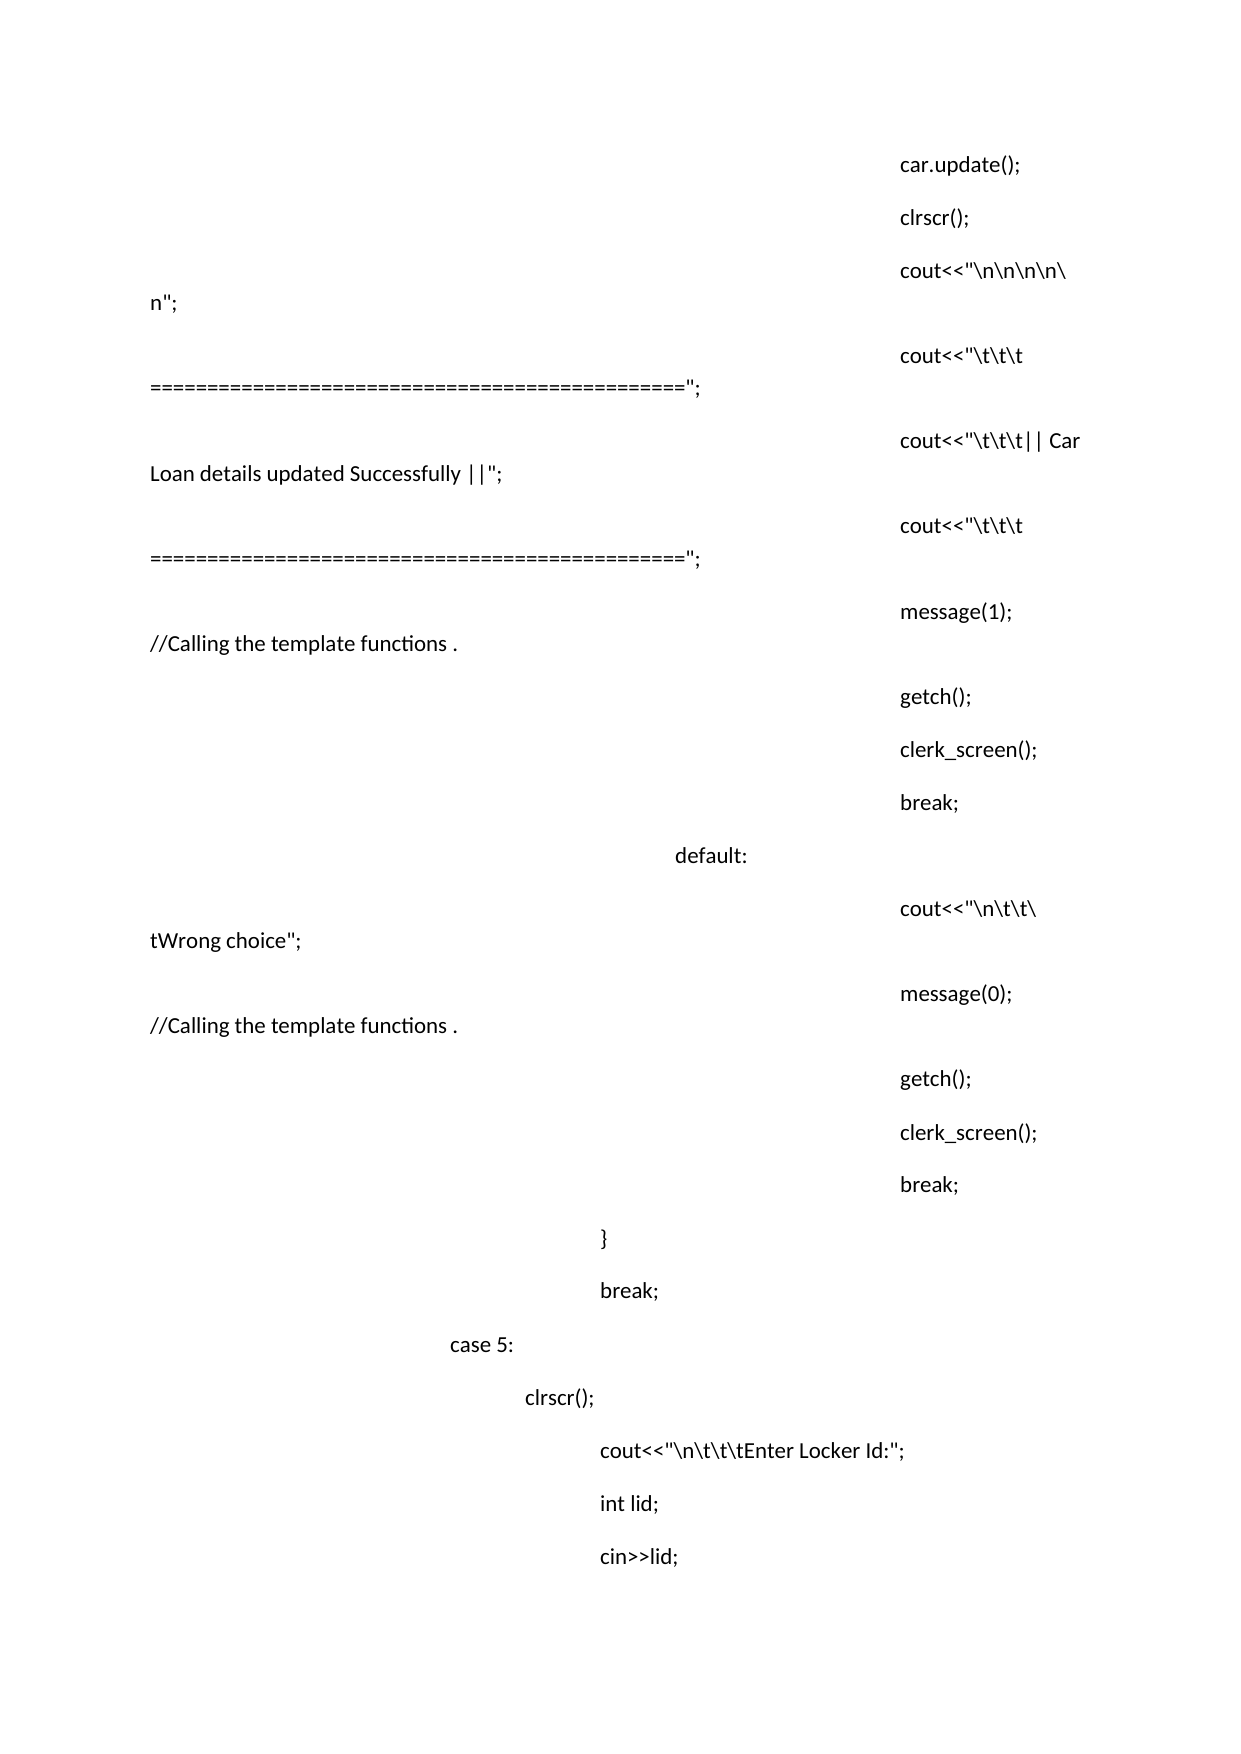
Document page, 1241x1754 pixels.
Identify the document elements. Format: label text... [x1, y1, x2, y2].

text cin>>lid; [150, 1542, 1090, 1570]
text default: [150, 841, 1090, 869]
text clerk_screen(); [150, 1118, 1090, 1146]
text } [150, 1224, 1090, 1252]
text car.update(); [150, 150, 1090, 178]
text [150, 341, 1090, 401]
text clrscr(); [150, 203, 1090, 231]
text message(1); //Calling the template functions . [150, 597, 1090, 657]
text break; [150, 788, 1090, 816]
text cout<<"\n\t\t\tWrong choice"; [150, 894, 1090, 954]
text message(0); //Calling the template functions . [150, 979, 1090, 1039]
text cout<<"\t\t\t|| Car Loan details updated Successfully ||"; [150, 426, 1090, 487]
text case 5: [150, 1330, 1090, 1358]
text cout<<"\n\t\t\tEnter Locker Id:"; [150, 1436, 1090, 1464]
text clerk_screen(); [150, 735, 1090, 763]
text clrscr(); [150, 1383, 1090, 1411]
text int lid; [150, 1489, 1090, 1517]
text break; [150, 1171, 1090, 1199]
text cout<<"\n\n\n\n\n"; [150, 256, 1090, 316]
text getch(); [150, 682, 1090, 710]
text break; [150, 1277, 1090, 1305]
text getch(); [150, 1064, 1090, 1093]
text cout<<"\t\t\t ==============================================="; [150, 512, 1090, 572]
